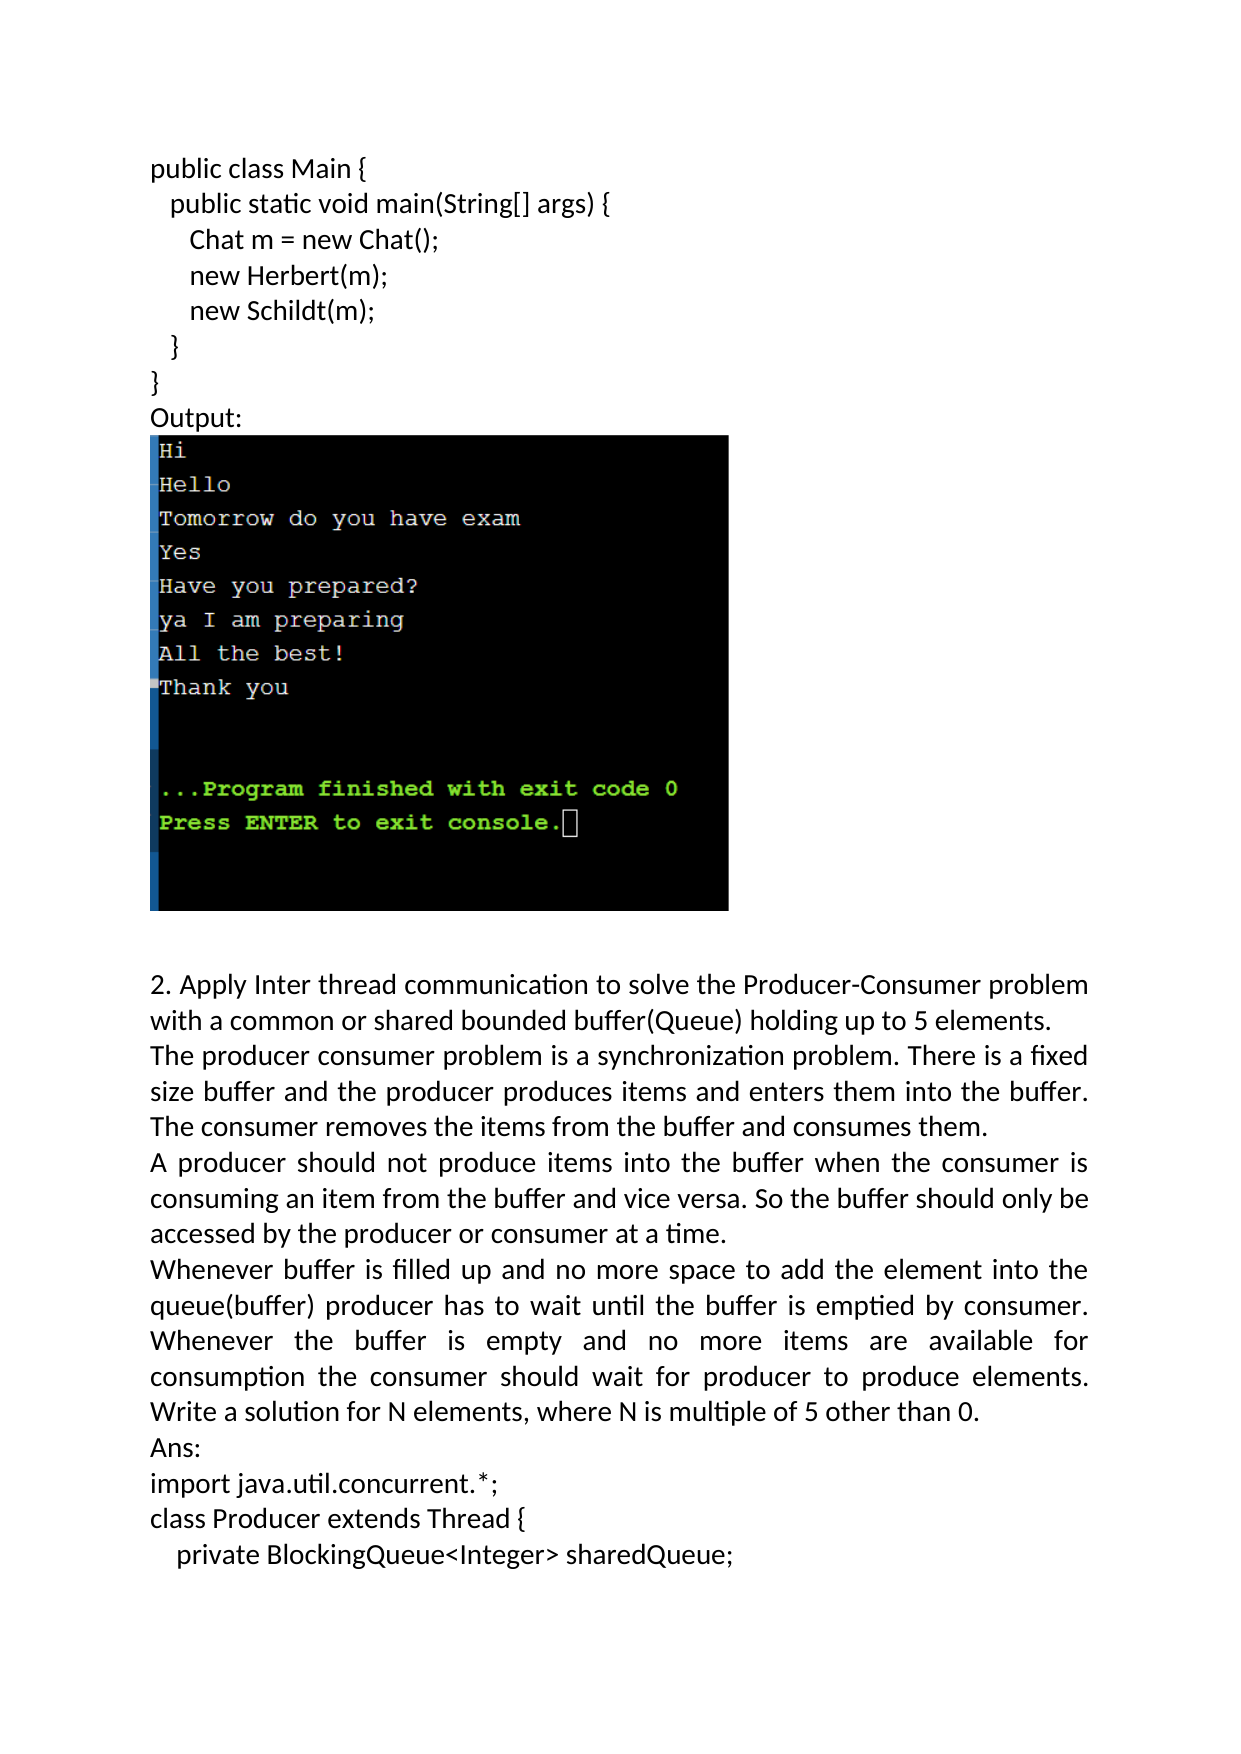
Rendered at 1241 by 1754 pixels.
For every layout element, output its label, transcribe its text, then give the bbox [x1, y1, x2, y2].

text Whenever buffer is filled up and no more space to add the element into the queue(buffer) producer has to wait until the buffer is emptied by consumer. Whenever the buffer is empty and no more items are available for consumption the consumer should wait for producer to produce elements. Write a solution for N elements, where N is multiple of 5 other than 0. [150, 1251, 1090, 1429]
text Output: [150, 399, 1090, 435]
text A producer should not produce items into the buffer when the consumer is consuming an item from the buffer and vice versa. So the buffer should only be accessed by the producer or consumer at a time. [150, 1144, 1090, 1251]
text new Herbert(m); [150, 257, 1090, 292]
text class Producer extends Thread { [150, 1500, 1090, 1536]
text import java.util.concurrent.*; [150, 1465, 1090, 1500]
picture [150, 435, 729, 911]
text The producer consumer problem is a synchronization problem. There is a fixed size buffer and the producer produces items and enters them into the buffer. The consumer removes the items from the buffer and consumes them. [150, 1037, 1090, 1144]
text private BlockingQueue<Integer> sharedQueue; [150, 1536, 1090, 1572]
text } [150, 364, 1090, 399]
text } [150, 328, 1090, 364]
text 2. Apply Inter thread communication to solve the Producer-Consumer problem with a common or shared bounded buffer(Queue) holding up to 5 elements. [150, 966, 1090, 1037]
text public static void main(String[] args) { [150, 186, 1090, 221]
text Chat m = new Chat(); [150, 221, 1090, 257]
text new Schildt(m); [150, 292, 1090, 328]
text Ans: [150, 1429, 1090, 1465]
text public class Main { [150, 150, 1090, 186]
